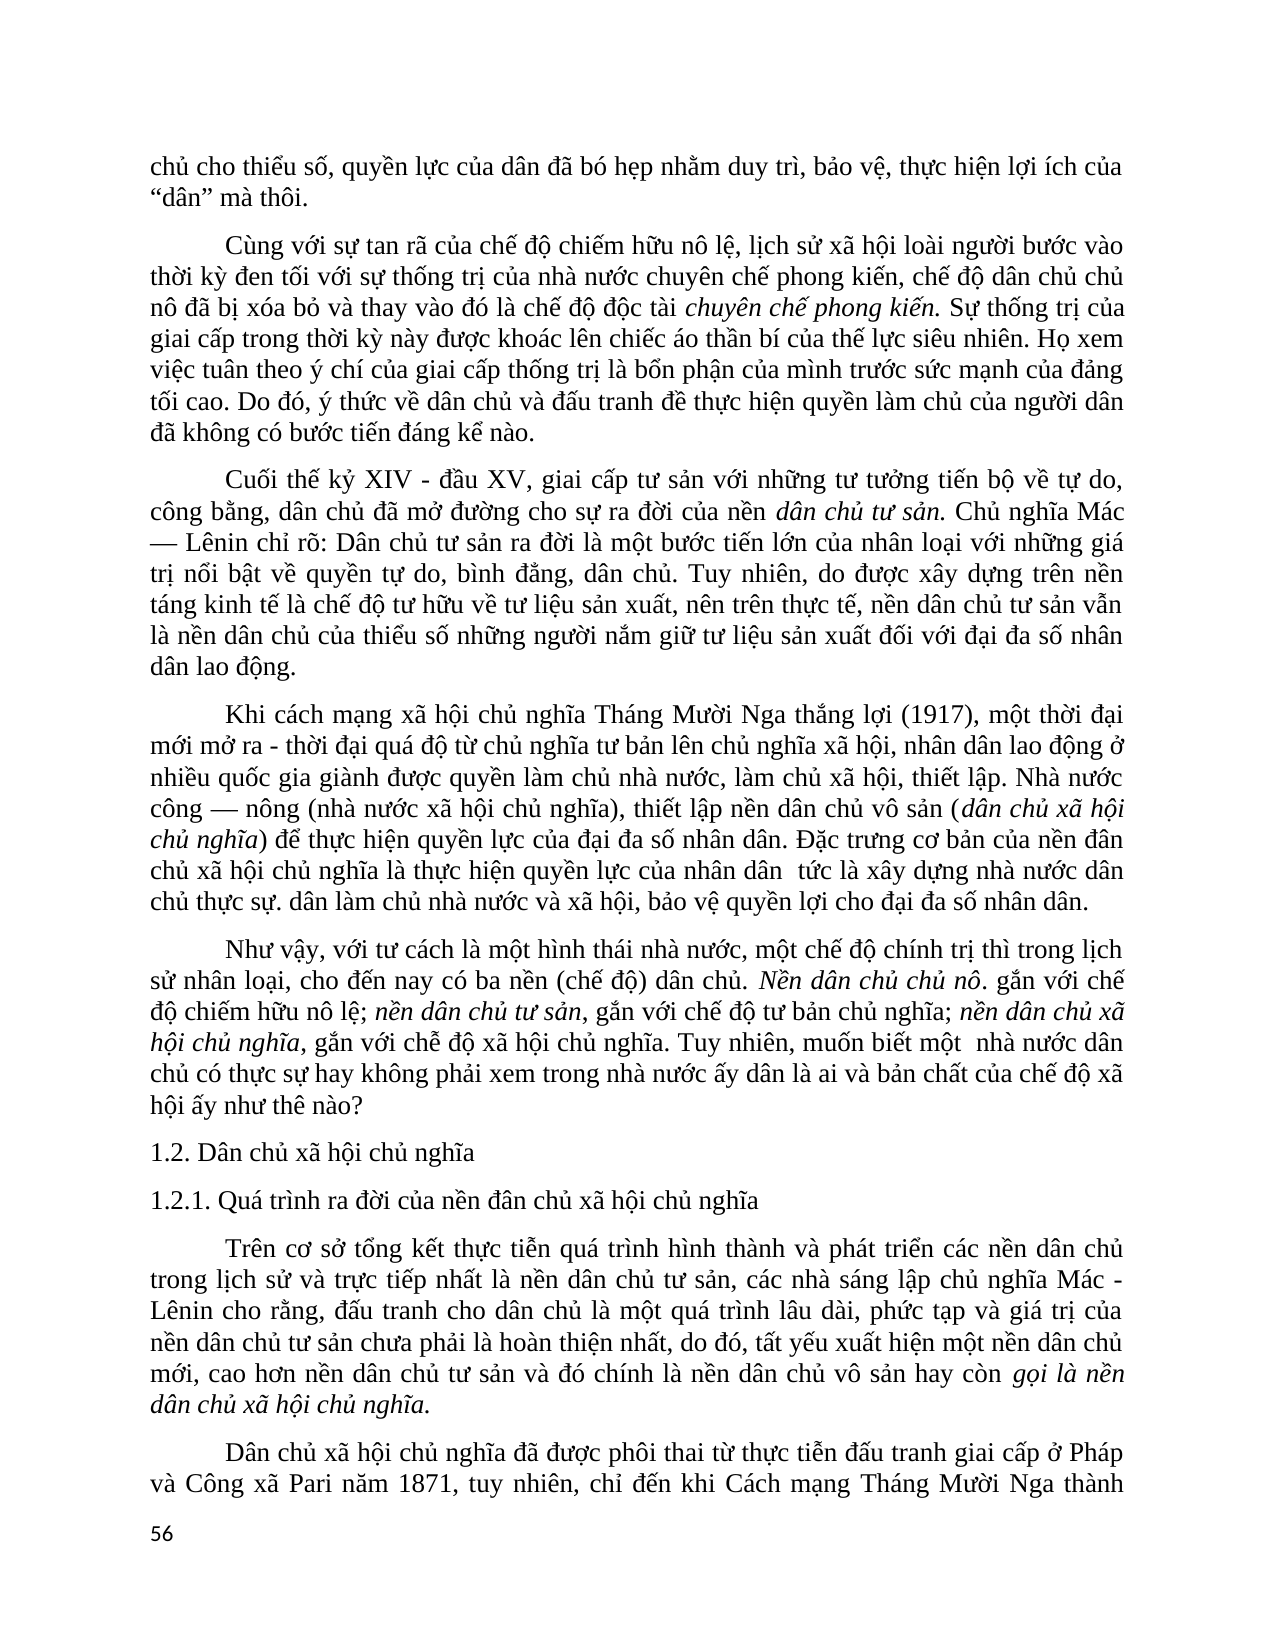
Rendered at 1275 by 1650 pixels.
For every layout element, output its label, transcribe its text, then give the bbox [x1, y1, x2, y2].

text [150, 1436, 1125, 1498]
text Cuối thế kỷ XIV - đầu XV, giai cấp tư sản với những tư tưởng tiến bộ về tự do, công bằng, dân chủ đã mở đường cho sự ra đời của nền dân chủ tư sản. Chủ nghĩa Mác — Lênin chỉ rõ: Dân chủ tư sản ra đời là một bước tiến lớn của nhân loại với những giá trị nổi bật về quyền tự do, bình đẳng, dân chủ. Tuy nhiên, do được xây dựng trên nền táng kinh tế là chế độ tư hữu về tư liệu sản xuất, nên trên thực tế, nền dân chủ tư sản vẫn là nền dân chủ của thiểu số những người nắm giữ tư liệu sản xuất đối với đại đa số nhân dân lao động. [150, 464, 1125, 682]
text Khi cách mạng xã hội chủ nghĩa Tháng Mười Nga thắng lợi (1917), một thời đại mới mở ra - thời đại quá độ từ chủ nghĩa tư bản lên chủ nghĩa xã hội, nhân dân lao động ở nhiều quốc gia giành được quyền làm chủ nhà nước, làm chủ xã hội, thiết lập. Nhà nước công — nông (nhà nước xã hội chủ nghĩa), thiết lập nền dân chủ vô sản (dân chủ xã hội chủ nghĩa) để thực hiện quyền lực của đại đa số nhân dân. Đặc trưng cơ bản của nền đân chủ xã hội chủ nghĩa là thực hiện quyền lực của nhân dân tức là xây dựng nhà nước dân chủ thực sự. dân làm chủ nhà nước và xã hội, bảo vệ quyền lợi cho đại đa số nhân dân. [150, 698, 1125, 916]
text 1.2.1. Quá trình ra đời của nền đân chủ xã hội chủ nghĩa [150, 1184, 1125, 1216]
text Như vậy, với tư cách là một hình thái nhà nước, một chế độ chính trị thì trong lịch sử nhân loại, cho đến nay có ba nền (chế độ) dân chủ. Nền dân chủ chủ nô. gắn với chế độ chiếm hữu nô lệ; nền dân chủ tư sản, gắn với chế độ tư bản chủ nghĩa; nền dân chủ xã hội chủ nghĩa, gắn với chễ độ xã hội chủ nghĩa. Tuy nhiên, muốn biết một nhà nước dân chủ có thực sự hay không phải xem trong nhà nước ấy dân là ai và bản chất của chế độ xã hội ấy như thê nào? [150, 933, 1125, 1120]
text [150, 150, 1125, 212]
text Trên cơ sở tổng kết thực tiễn quá trình hình thành và phát triển các nền dân chủ trong lịch sử và trực tiếp nhất là nền dân chủ tư sản, các nhà sáng lập chủ nghĩa Mác - Lênin cho rằng, đấu tranh cho dân chủ là một quá trình lâu dài, phức tạp và giá trị của nền dân chủ tư sản chưa phải là hoàn thiện nhất, do đó, tất yếu xuất hiện một nền dân chủ mới, cao hơn nền dân chủ tư sản và đó chính là nền dân chủ vô sản hay còn gọi là nền dân chủ xã hội chủ nghĩa. [150, 1232, 1125, 1419]
text Cùng với sự tan rã của chế độ chiếm hữu nô lệ, lịch sử xã hội loài người bước vào thời kỳ đen tối với sự thống trị của nhà nước chuyên chế phong kiến, chế độ dân chủ chủ nô đã bị xóa bỏ và thay vào đó là chế độ độc tài chuyên chế phong kiến. Sự thống trị của giai cấp trong thời kỳ này được khoác lên chiếc áo thần bí của thế lực siêu nhiên. Họ xem việc tuân theo ý chí của giai cấp thống trị là bổn phận của mình trước sức mạnh của đảng tối cao. Do đó, ý thức về dân chủ và đấu tranh đề thực hiện quyền làm chủ của người dân đã không có bước tiến đáng kể nào. [150, 229, 1125, 447]
text 1.2. Dân chủ xã hội chủ nghĩa [150, 1137, 1125, 1168]
